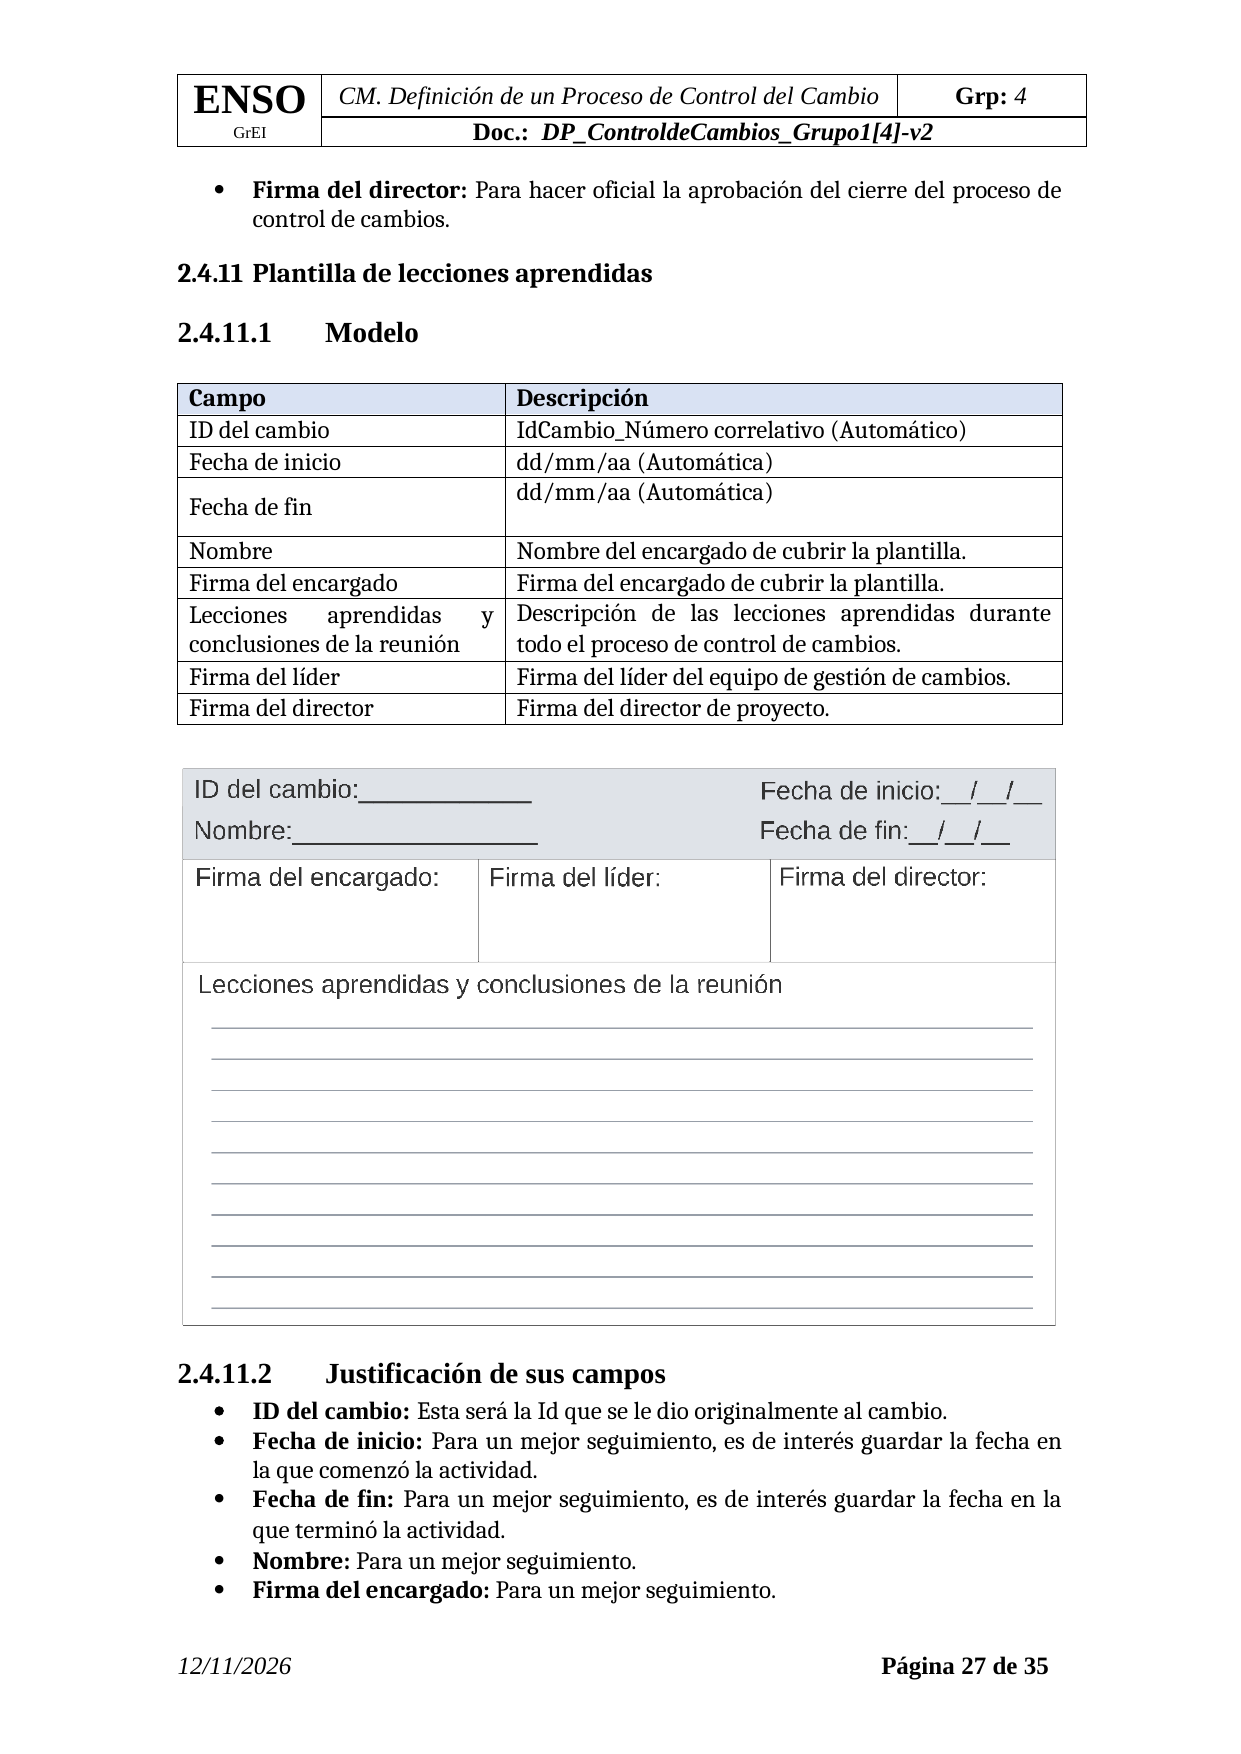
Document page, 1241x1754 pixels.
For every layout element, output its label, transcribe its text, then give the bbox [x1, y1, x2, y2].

table_cell Fecha de inicio [178, 447, 505, 477]
table_cell Firma del líder [178, 662, 505, 692]
subtitle Plantilla de lecciones aprendidas [177, 258, 1063, 290]
table_header Descripción [506, 384, 1062, 414]
table_cell Firma del director [178, 694, 505, 724]
table_cell dd/mm/aa (Automática) [506, 478, 1062, 536]
table_cell Firma del encargado de cubrir la plantilla. [506, 568, 1062, 598]
table_cell Descripción de las lecciones aprendidas durante todo el proceso de control de cambios. [506, 599, 1062, 661]
table_cell Nombre [178, 537, 505, 567]
list Firma del encargado: Para un mejor seguimiento. [215, 1576, 1063, 1605]
table_cell dd/mm/aa (Automática) [506, 447, 1062, 477]
table_cell Lecciones aprendidas y conclusiones de la reunión [178, 599, 505, 661]
table_cell Nombre del encargado de cubrir la plantilla. [506, 537, 1062, 567]
table_cell Fecha de fin [178, 478, 505, 536]
table_cell ID del cambio [178, 416, 505, 446]
picture [172, 761, 1062, 1332]
table_cell Firma del director de proyecto. [506, 694, 1062, 724]
list Fecha de fin: Para un mejor seguimiento, es de interés guardar la fecha en la que terminó la actividad. [215, 1484, 1063, 1545]
table_cell Firma del encargado [178, 568, 505, 598]
list Fecha de inicio: Para un mejor seguimiento, es de interés guardar la fecha en la que comenzó la actividad. [215, 1426, 1063, 1484]
list Firma del director: Para hacer oficial la aprobación del cierre del proceso de control de cambios. [215, 176, 1063, 233]
table_cell Firma del líder del equipo de gestión de cambios. [506, 662, 1062, 692]
table_header Campo [178, 384, 505, 414]
list ID del cambio: Esta será la Id que se le dio originalmente al cambio. [215, 1396, 1063, 1426]
list Nombre: Para un mejor seguimiento. [215, 1547, 1063, 1576]
subtitle Modelo [177, 315, 1063, 348]
table_cell IdCambio_Número correlativo (Automático) [506, 416, 1062, 446]
